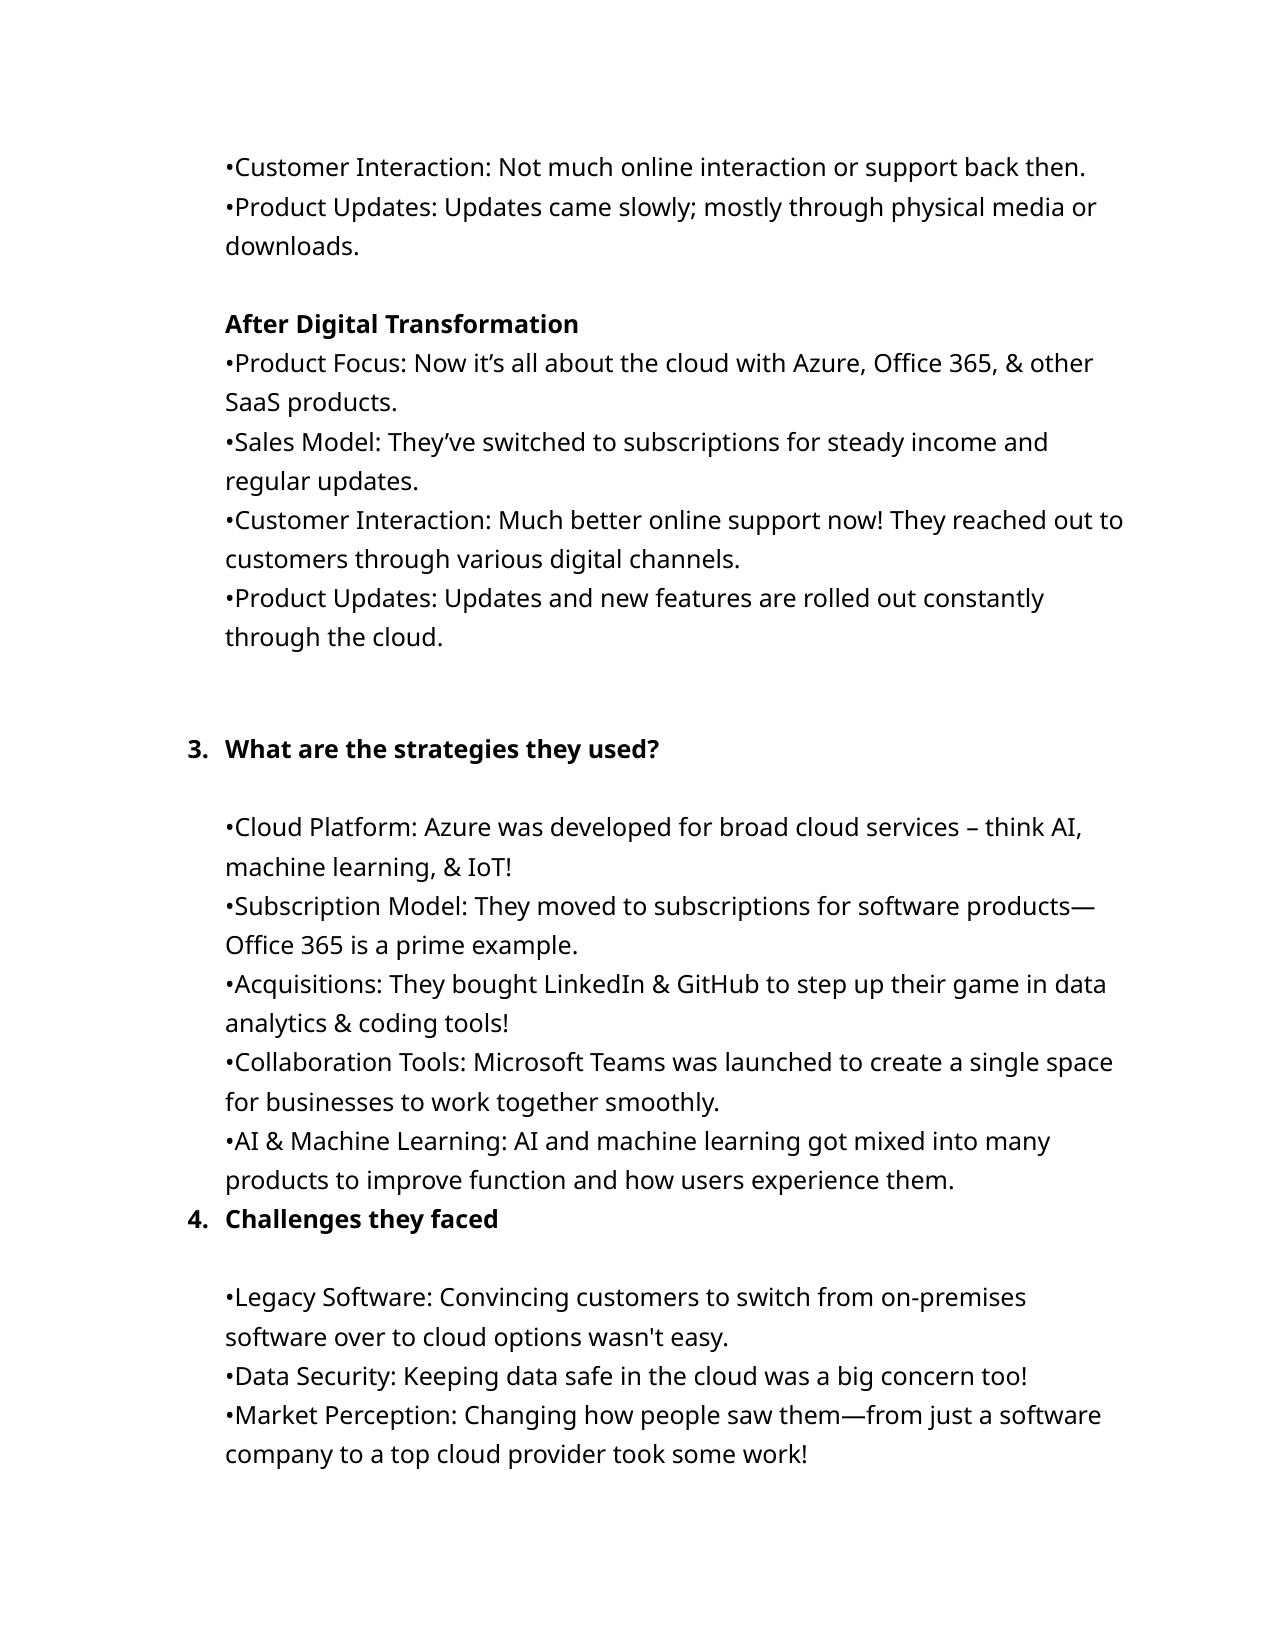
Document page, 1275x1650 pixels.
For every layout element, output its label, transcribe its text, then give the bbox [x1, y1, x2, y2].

list •AI & Machine Learning: AI and machine learning got mixed into many products to improve function and how users experience them. [225, 1123, 1125, 1197]
list •Legacy Software: Convincing customers to switch from on-premises software over to cloud options wasn't easy. [225, 1280, 1125, 1353]
list •Data Security: Keeping data safe in the cloud was a big concern too! [225, 1358, 1125, 1392]
list •Product Updates: Updates and new features are rolled out constantly through the cloud. [225, 581, 1125, 654]
list •Collaboration Tools: Microsoft Teams was launched to create a single space for businesses to work together smoothly. [225, 1045, 1125, 1118]
list Challenges they faced [187, 1202, 1125, 1236]
list •Product Focus: Now it’s all about the cloud with Azure, Office 365, & other SaaS products. [225, 346, 1125, 419]
list •Customer Interaction: Much better online support now! They reached out to customers through various digital channels. [225, 502, 1125, 576]
list After Digital Transformation [225, 307, 1125, 341]
list What are the strategies they used? [187, 732, 1125, 766]
list •Market Perception: Changing how people saw them—from just a software company to a top cloud provider took some work! [225, 1397, 1125, 1471]
list •Product Updates: Updates came slowly; mostly through physical media or downloads. [225, 189, 1125, 262]
list •Acquisitions: They bought LinkedIn & GitHub to step up their game in data analytics & coding tools! [225, 967, 1125, 1040]
list •Customer Interaction: Not much online interaction or support back then. [225, 150, 1125, 184]
list •Sales Model: They’ve switched to subscriptions for steady income and regular updates. [225, 424, 1125, 497]
list •Subscription Model: They moved to subscriptions for software products—Office 365 is a prime example. [225, 888, 1125, 962]
list •Cloud Platform: Azure was developed for broad cloud services – think AI, machine learning, & IoT! [225, 810, 1125, 883]
